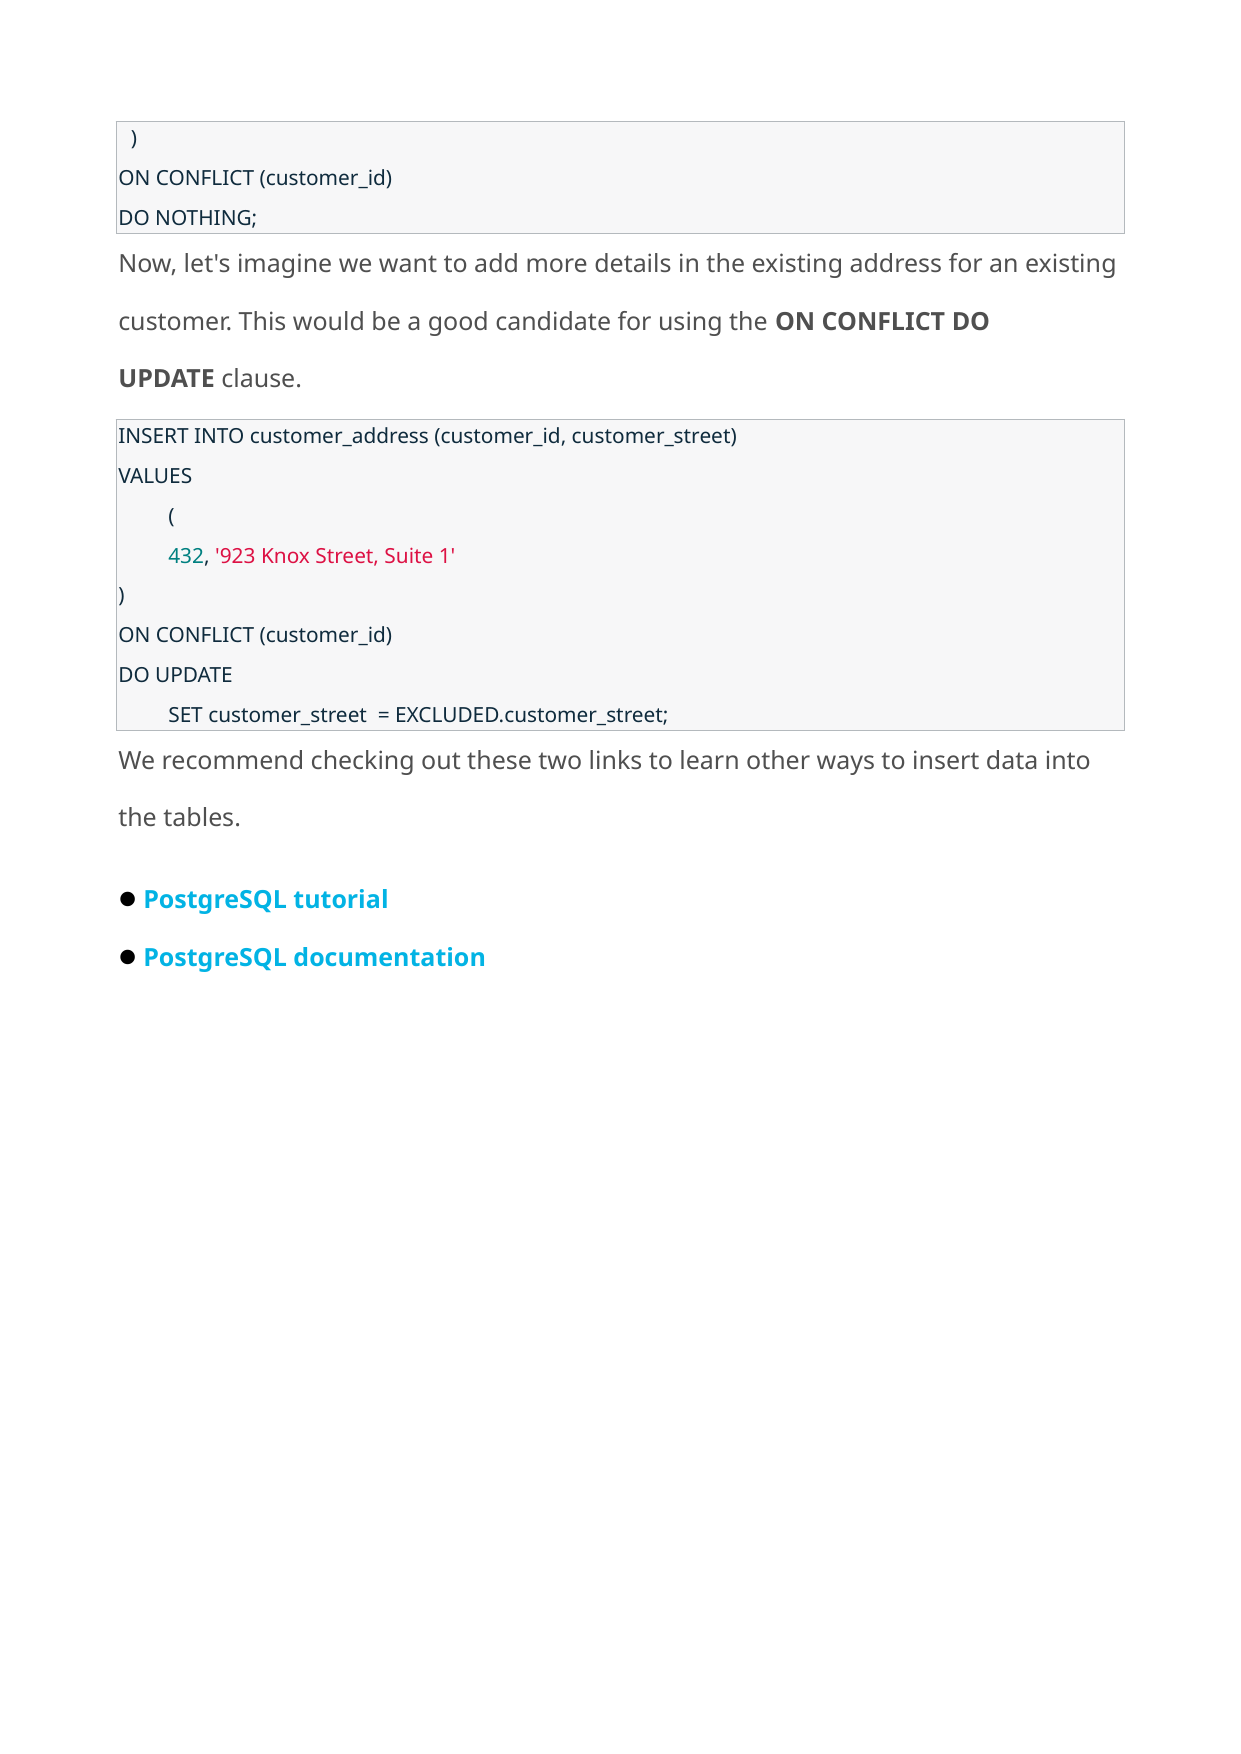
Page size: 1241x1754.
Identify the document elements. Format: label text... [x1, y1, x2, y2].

text VALUES [117, 458, 1124, 489]
text INSERT INTO customer_address (customer_id, customer_street) [117, 420, 1124, 450]
text DO NOTHING; [117, 200, 1124, 233]
text Now, let's imagine we want to add more details in the existing address for an existing customer. This would be a good candidate for using the ON CONFLICT DO UPDATE clause. [118, 245, 1122, 395]
list PostgreSQL tutorial [118, 881, 1122, 915]
text ON CONFLICT (customer_id) [117, 161, 1124, 192]
text ( [117, 498, 1124, 529]
text SET customer_street = EXCLUDED.customer_street; [117, 697, 1124, 730]
text 432, '923 Knox Street, Suite 1' [117, 538, 1124, 569]
list PostgreSQL documentation [118, 939, 1122, 973]
text We recommend checking out these two links to learn other ways to insert data into the tables. [118, 742, 1122, 834]
text DO UPDATE [117, 657, 1124, 688]
text ON CONFLICT (customer_id) [117, 618, 1124, 649]
text ) [117, 578, 1124, 609]
text ) [117, 122, 1124, 152]
